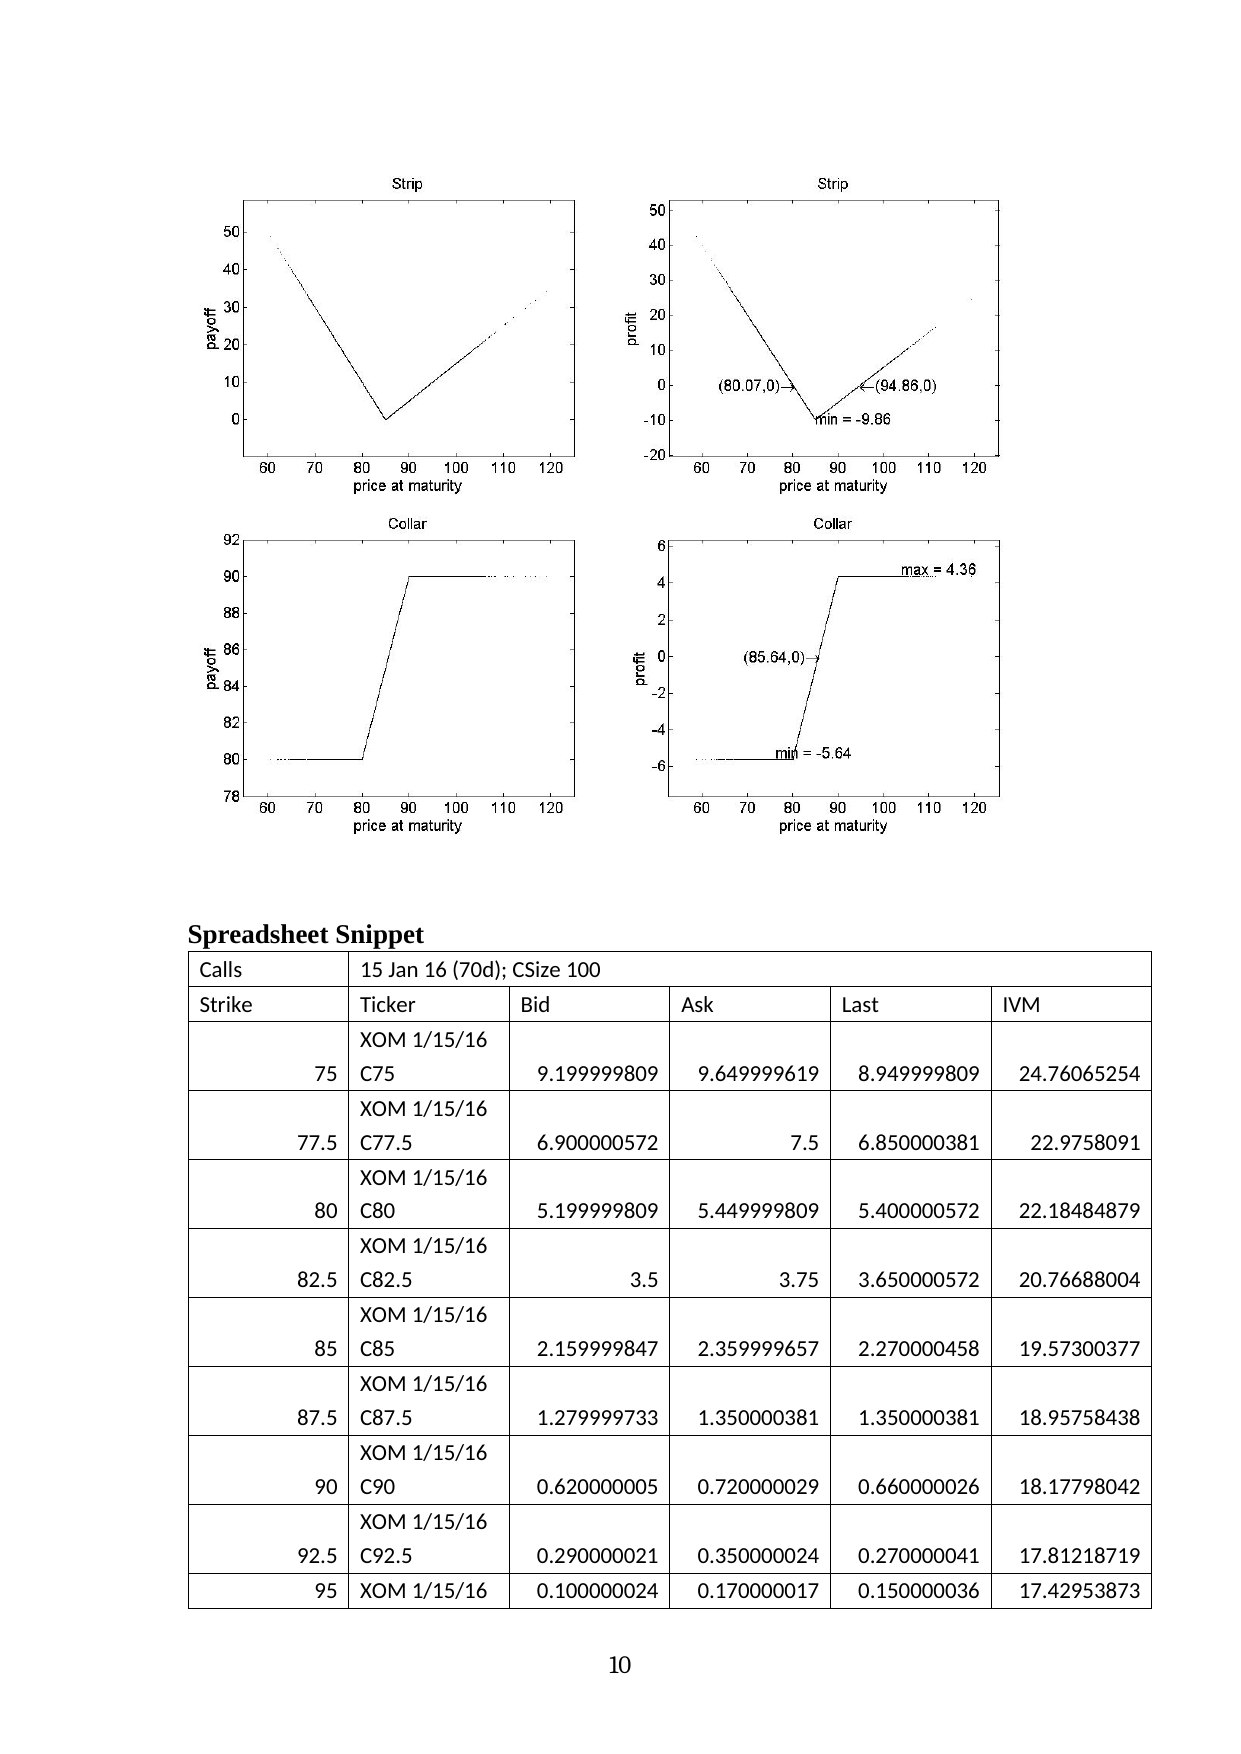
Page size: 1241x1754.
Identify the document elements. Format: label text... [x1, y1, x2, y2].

table_cell XOM 1/15/16 C75 [349, 1022, 509, 1090]
subtitle Spreadsheet Snippet [187, 917, 1053, 951]
table_cell Ask [670, 987, 830, 1021]
table_cell 9.199999809 [510, 1022, 669, 1090]
table_cell 0.270000041 [831, 1505, 991, 1572]
table_cell 2.159999847 [510, 1298, 669, 1366]
table_cell XOM 1/15/16 C82.5 [349, 1229, 509, 1297]
table_cell 87.5 [189, 1367, 348, 1434]
table_cell 5.400000572 [831, 1160, 991, 1228]
table_cell 0.290000021 [510, 1505, 669, 1572]
picture [187, 515, 1039, 835]
table_cell 2.270000458 [831, 1298, 991, 1366]
table_cell 6.900000572 [510, 1091, 669, 1159]
table_cell 5.449999809 [670, 1160, 830, 1228]
table_cell XOM 1/15/16 C90 [349, 1436, 509, 1503]
table_cell 75 [189, 1022, 348, 1090]
table_cell 1.350000381 [670, 1367, 830, 1434]
table_cell XOM 1/15/16 C95 [349, 1574, 509, 1607]
table_cell 82.5 [189, 1229, 348, 1297]
table_cell 2.359999657 [670, 1298, 830, 1366]
table_cell 1.350000381 [831, 1367, 991, 1434]
table_cell 8.949999809 [831, 1022, 991, 1090]
table_cell 0.720000029 [670, 1436, 830, 1503]
table_cell Ticker [349, 987, 509, 1021]
table_cell 3.650000572 [831, 1229, 991, 1297]
table_cell XOM 1/15/16 C92.5 [349, 1505, 509, 1572]
table_cell 20.76688004 [992, 1229, 1151, 1297]
table_cell XOM 1/15/16 C87.5 [349, 1367, 509, 1434]
table_cell 92.5 [189, 1505, 348, 1572]
table_cell XOM 1/15/16 C77.5 [349, 1091, 509, 1159]
table_cell XOM 1/15/16 C80 [349, 1160, 509, 1228]
table_cell 7.5 [670, 1091, 830, 1159]
table_cell 5.199999809 [510, 1160, 669, 1228]
picture [187, 176, 1039, 495]
table_cell 95 [189, 1574, 348, 1607]
table_cell 0.350000024 [670, 1505, 830, 1572]
table_cell 77.5 [189, 1091, 348, 1159]
table_header 15 Jan 16 (70d); CSize 100 [349, 952, 1151, 986]
table_header Calls [189, 952, 348, 986]
table_cell Bid [510, 987, 669, 1021]
table_cell 85 [189, 1298, 348, 1366]
table_cell 0.170000017 [670, 1574, 830, 1607]
table_cell 0.100000024 [510, 1574, 669, 1607]
table_cell 17.42953873 [992, 1574, 1151, 1607]
table_cell Strike [189, 987, 348, 1021]
table_cell IVM [992, 987, 1151, 1021]
table_cell 90 [189, 1436, 348, 1503]
table_cell 18.17798042 [992, 1436, 1151, 1503]
table_cell 24.76065254 [992, 1022, 1151, 1090]
table_cell Last [831, 987, 991, 1021]
table_cell 1.279999733 [510, 1367, 669, 1434]
table_cell 6.850000381 [831, 1091, 991, 1159]
table_cell 22.9758091 [992, 1091, 1151, 1159]
table_cell 0.660000026 [831, 1436, 991, 1503]
table_cell 0.150000036 [831, 1574, 991, 1607]
table_cell 3.75 [670, 1229, 830, 1297]
table_cell 17.81218719 [992, 1505, 1151, 1572]
table_cell 3.5 [510, 1229, 669, 1297]
table_cell 18.95758438 [992, 1367, 1151, 1434]
table_cell 22.18484879 [992, 1160, 1151, 1228]
table_cell 0.620000005 [510, 1436, 669, 1503]
table_cell 19.57300377 [992, 1298, 1151, 1366]
table_cell 80 [189, 1160, 348, 1228]
table_cell 9.649999619 [670, 1022, 830, 1090]
table_cell XOM 1/15/16 C85 [349, 1298, 509, 1366]
